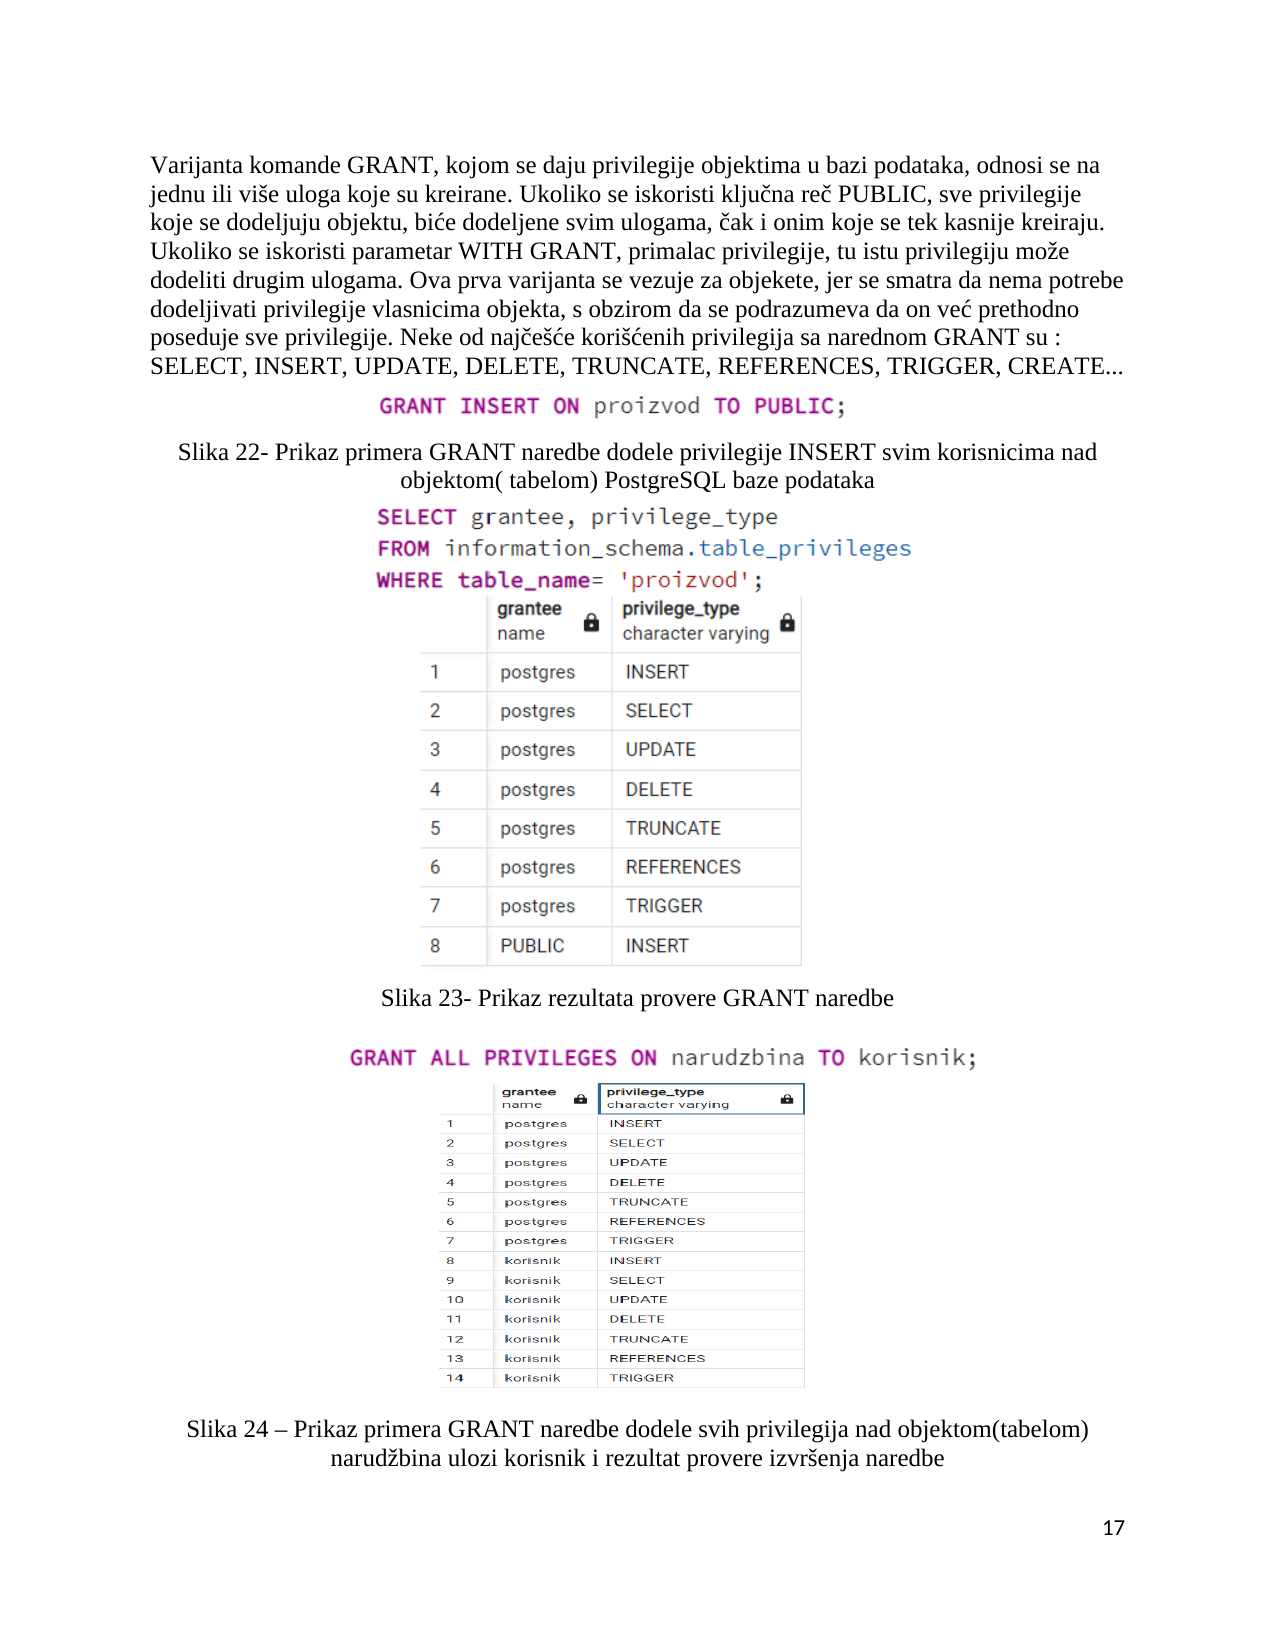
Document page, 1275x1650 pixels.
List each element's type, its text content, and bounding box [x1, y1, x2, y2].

picture [379, 390, 847, 421]
picture [370, 505, 947, 970]
text Slika 22- Prikaz primera GRANT naredbe dodele privilegije INSERT svim korisnicima nad objektom( tabelom) PostgreSQL baze podataka [150, 437, 1125, 494]
text Slika 24 – Prikaz primera GRANT naredbe dodele svih privilegija nad objektom(tabelom) narudžbina ulozi korisnik i rezultat provere izvršenja naredbe [150, 1414, 1125, 1472]
text Varijanta komande GRANT, kojom se daju privilegije objektima u bazi podataka, odnosi se na jednu ili više uloga koje su kreirane. Ukoliko se iskoristi ključna reč PUBLIC, sve privilegije koje se dodeljuju objektu, biće dodeljene svim ulogama, čak i onim koje se tek kasnije kreiraju. Ukoliko se iskoristi parametar WITH GRANT, primalac privilegije, tu istu privilegiju može dodeliti drugim ulogama. Ova prva varijanta se vezuje za objekete, jer se smatra da nema potrebe dodeljivati privilegije vlasnicima objekta, s obzirom da se podrazumeva da on već prethodno poseduje sve privilegije. Neke od najčešće korišćenih privilegija sa narednom GRANT su : SELECT, INSERT, UPDATE, DELETE, TRUNCATE, REFERENCES, TRIGGER, CREATE... [150, 150, 1125, 380]
text Slika 23- Prikaz rezultata provere GRANT naredbe [150, 983, 1125, 1012]
picture [438, 1083, 807, 1388]
picture [347, 1042, 984, 1078]
